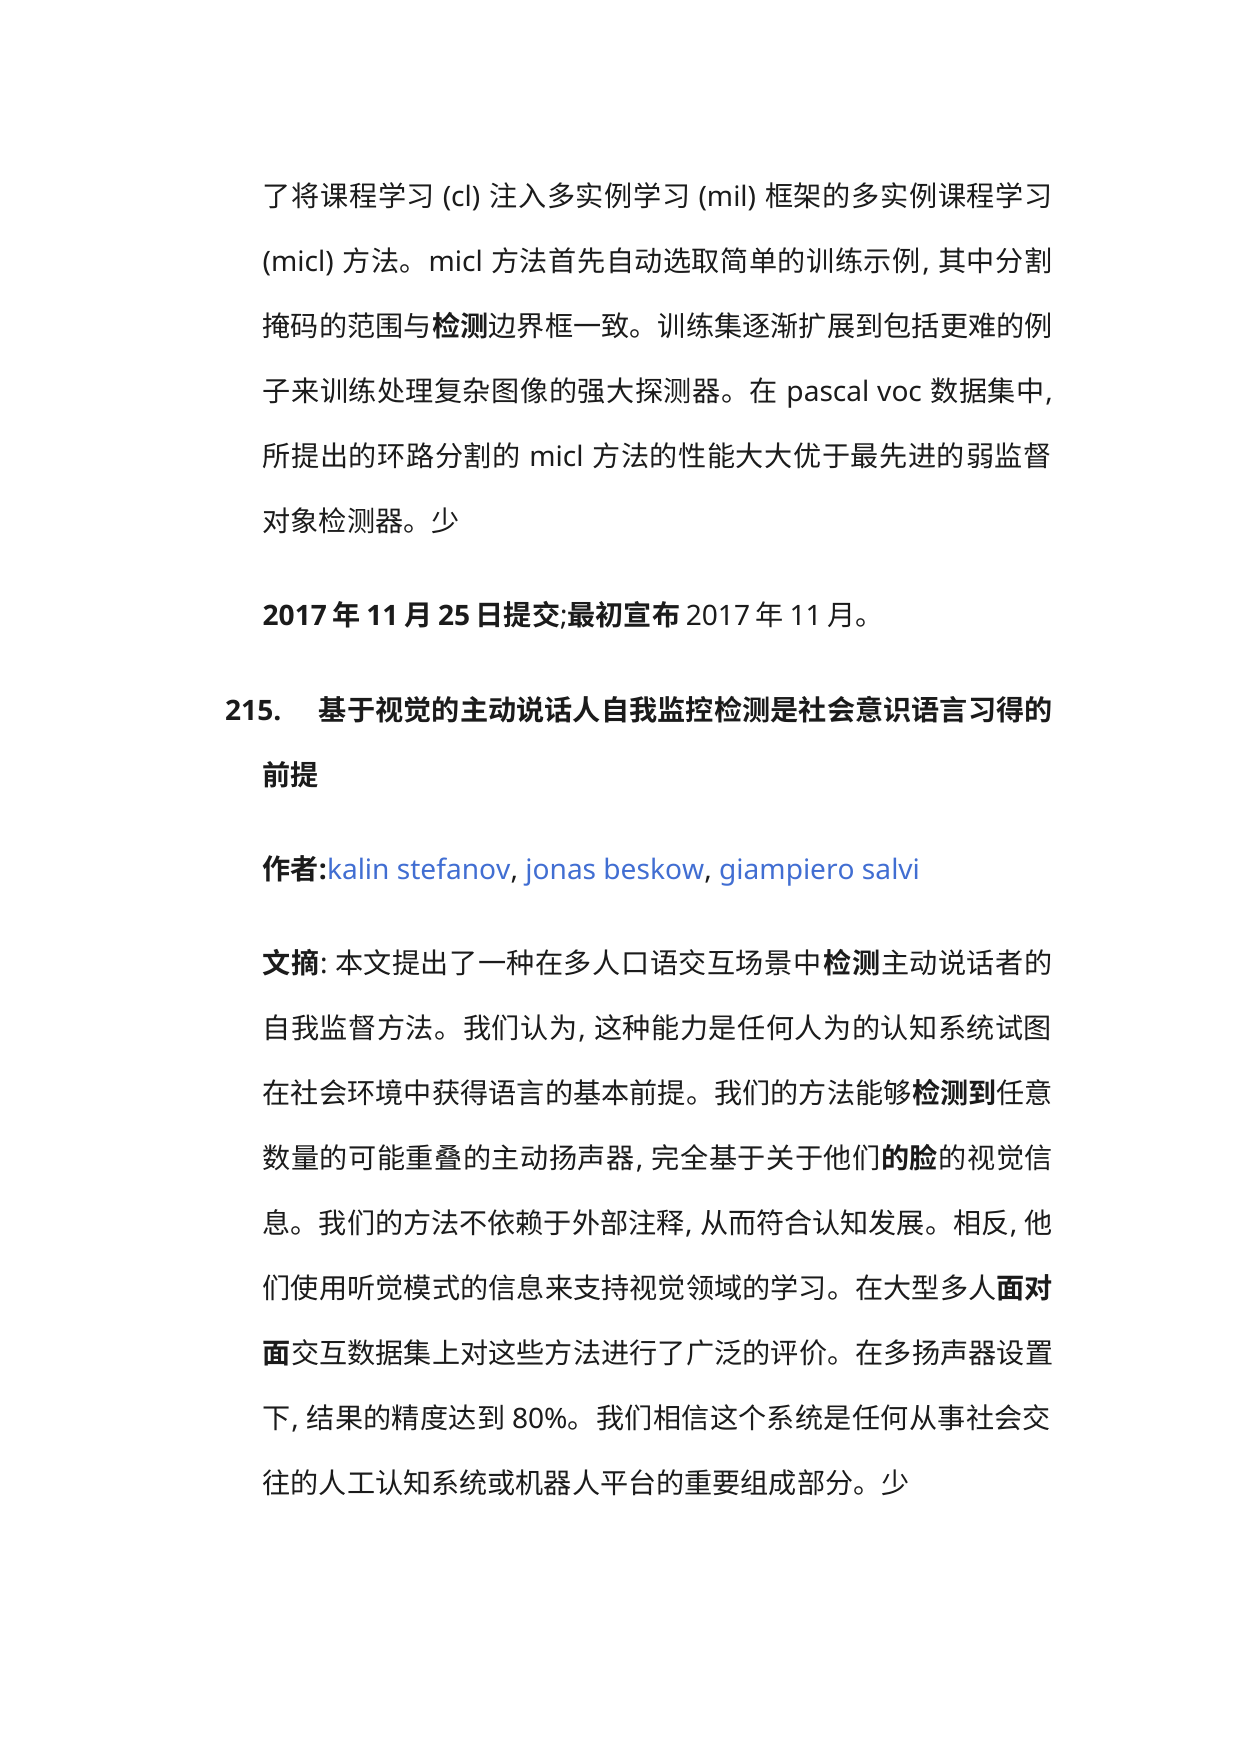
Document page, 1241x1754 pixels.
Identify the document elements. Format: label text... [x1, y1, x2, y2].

text 文摘: 本文提出了一种在多人口语交互场景中检测主动说话者的自我监督方法。我们认为, 这种能力是任何人为的认知系统试图在社会环境中获得语言的基本前提。我们的方法能够检测到任意数量的可能重叠的主动扬声器, 完全基于关于他们的脸的视觉信息。我们的方法不依赖于外部注释, 从而符合认知发展。相反, 他们使用听觉模式的信息来支持视觉领域的学习。在大型多人面对面交互数据集上对这些方法进行了广泛的评价。在多扬声器设置下, 结果的精度达到80%。我们相信这个系统是任何从事社会交往的人工认知系统或机器人平台的重要组成部分。少 [262, 929, 1053, 1514]
list 基于视觉的主动说话人自我监控检测是社会意识语言习得的前提 [225, 675, 1053, 805]
text 作者:kalin stefanov, jonas beskow, giampiero salvi [262, 834, 1053, 899]
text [262, 162, 1053, 552]
text 2017年11月25日提交;最初宣布2017年11月。 [262, 581, 1053, 646]
